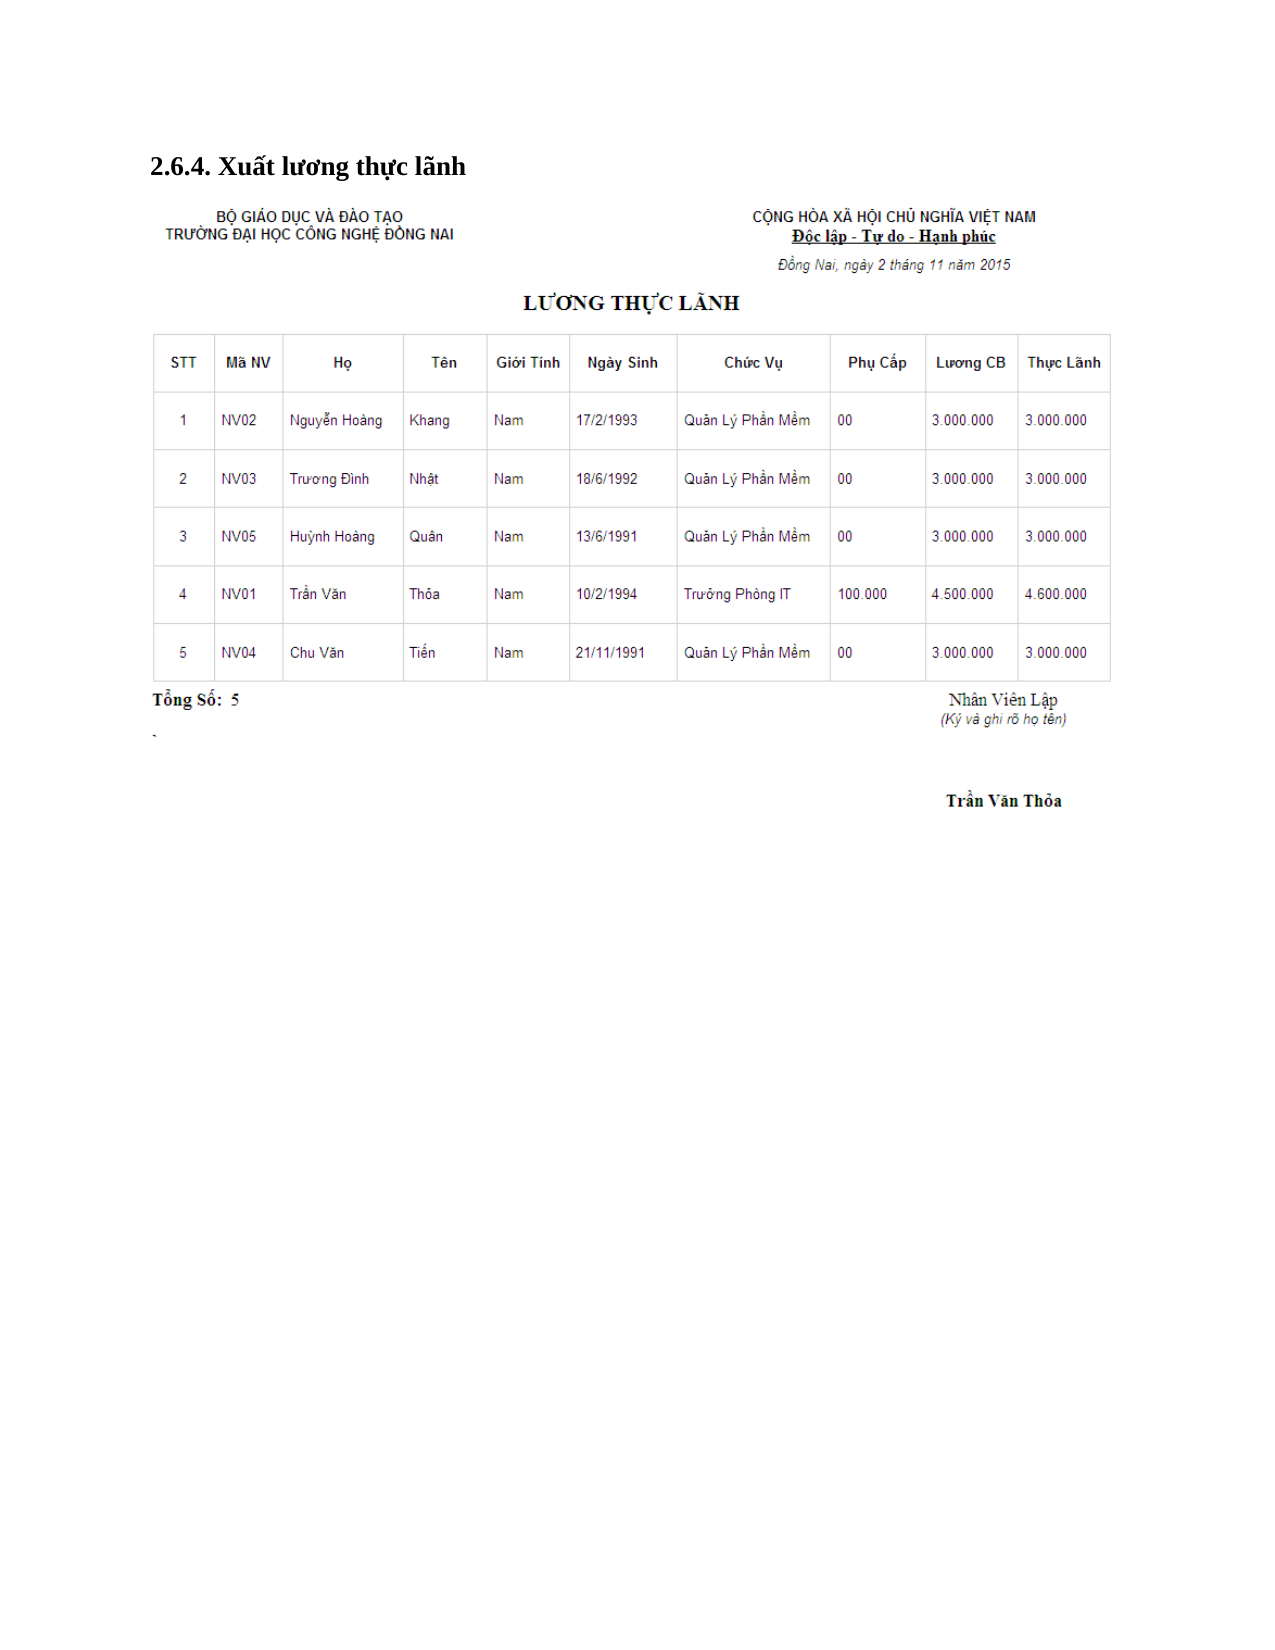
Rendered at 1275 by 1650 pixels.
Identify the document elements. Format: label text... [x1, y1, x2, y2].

subtitle 2.6.4. Xuất lương thực lãnh [150, 150, 1125, 181]
picture [150, 196, 1124, 811]
